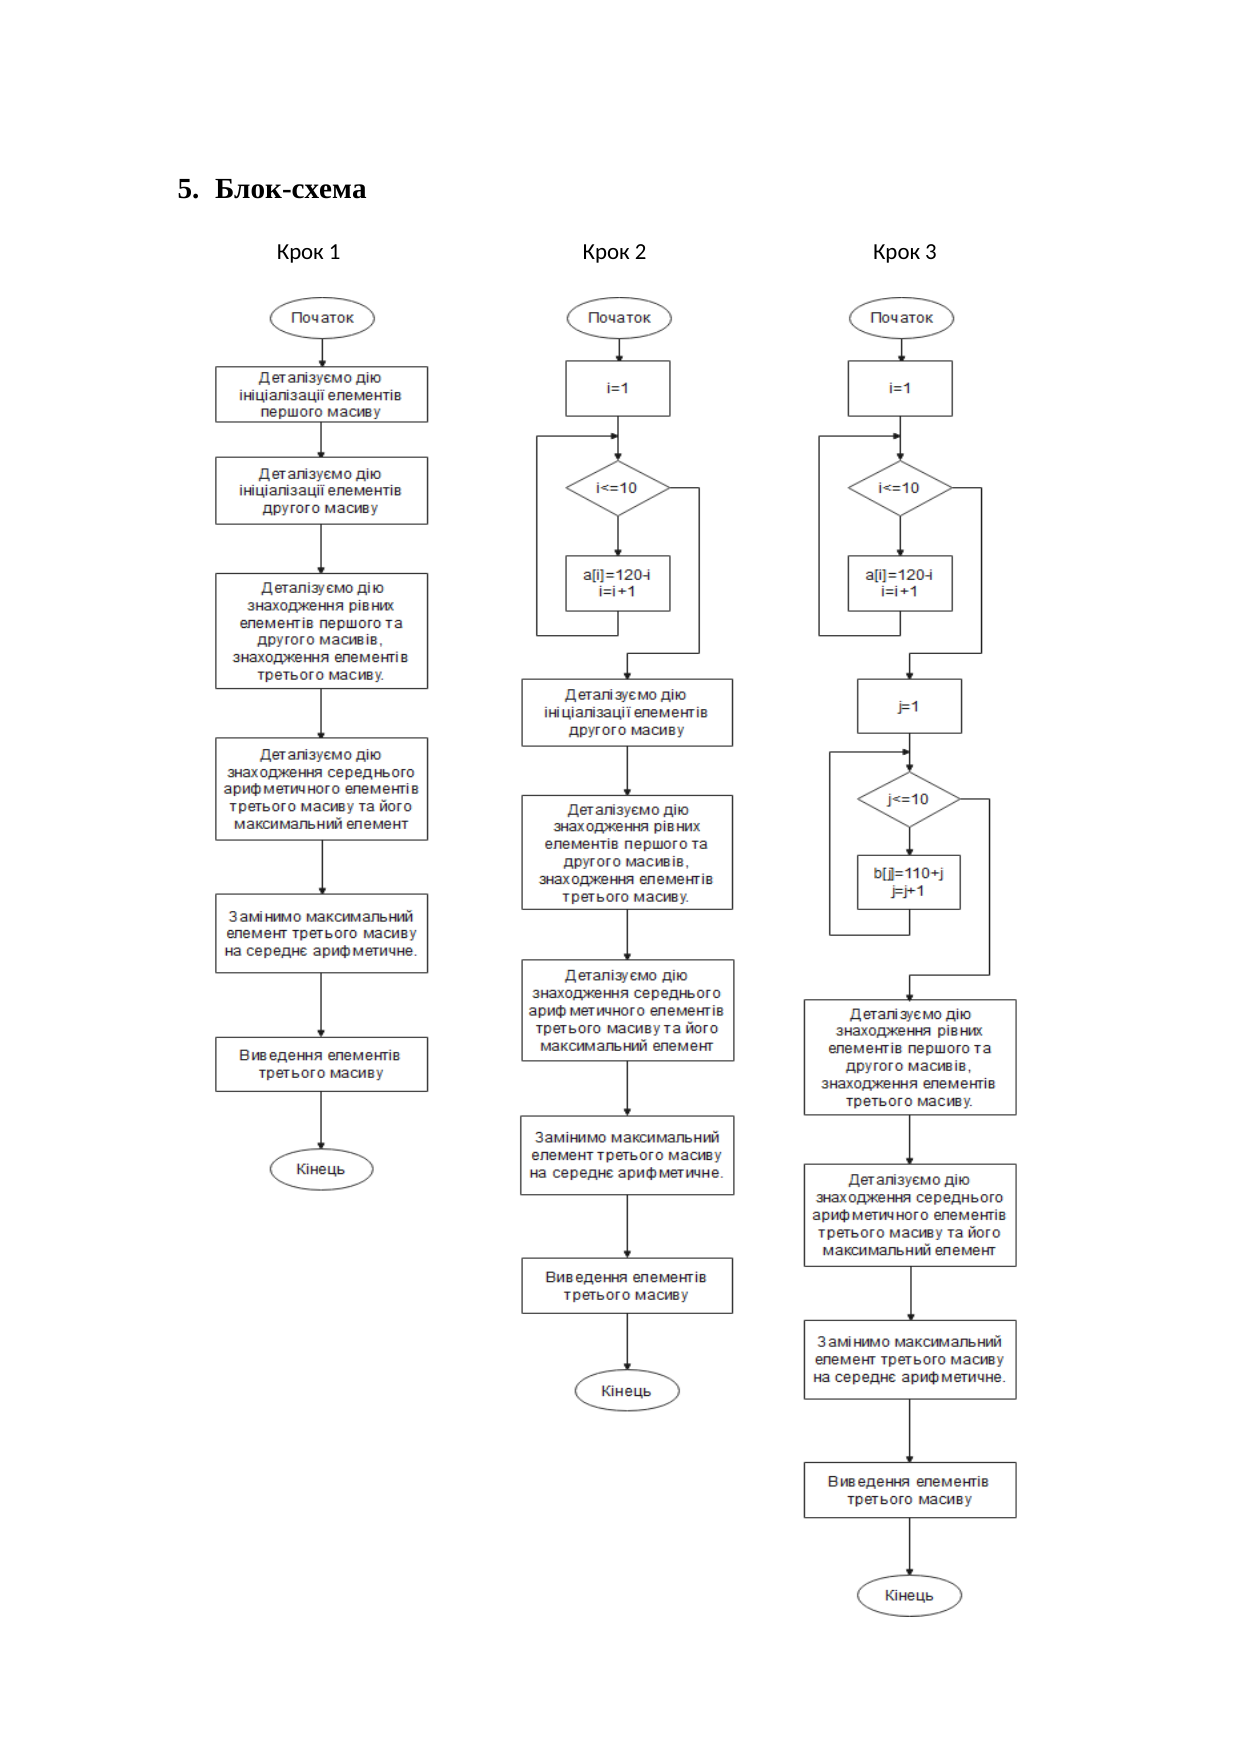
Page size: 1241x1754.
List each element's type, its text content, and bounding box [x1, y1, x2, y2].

list Блок-схема [177, 171, 1152, 204]
picture [214, 297, 1017, 1617]
list Крок 1 Крок 2 Крок 3 [215, 237, 1152, 265]
